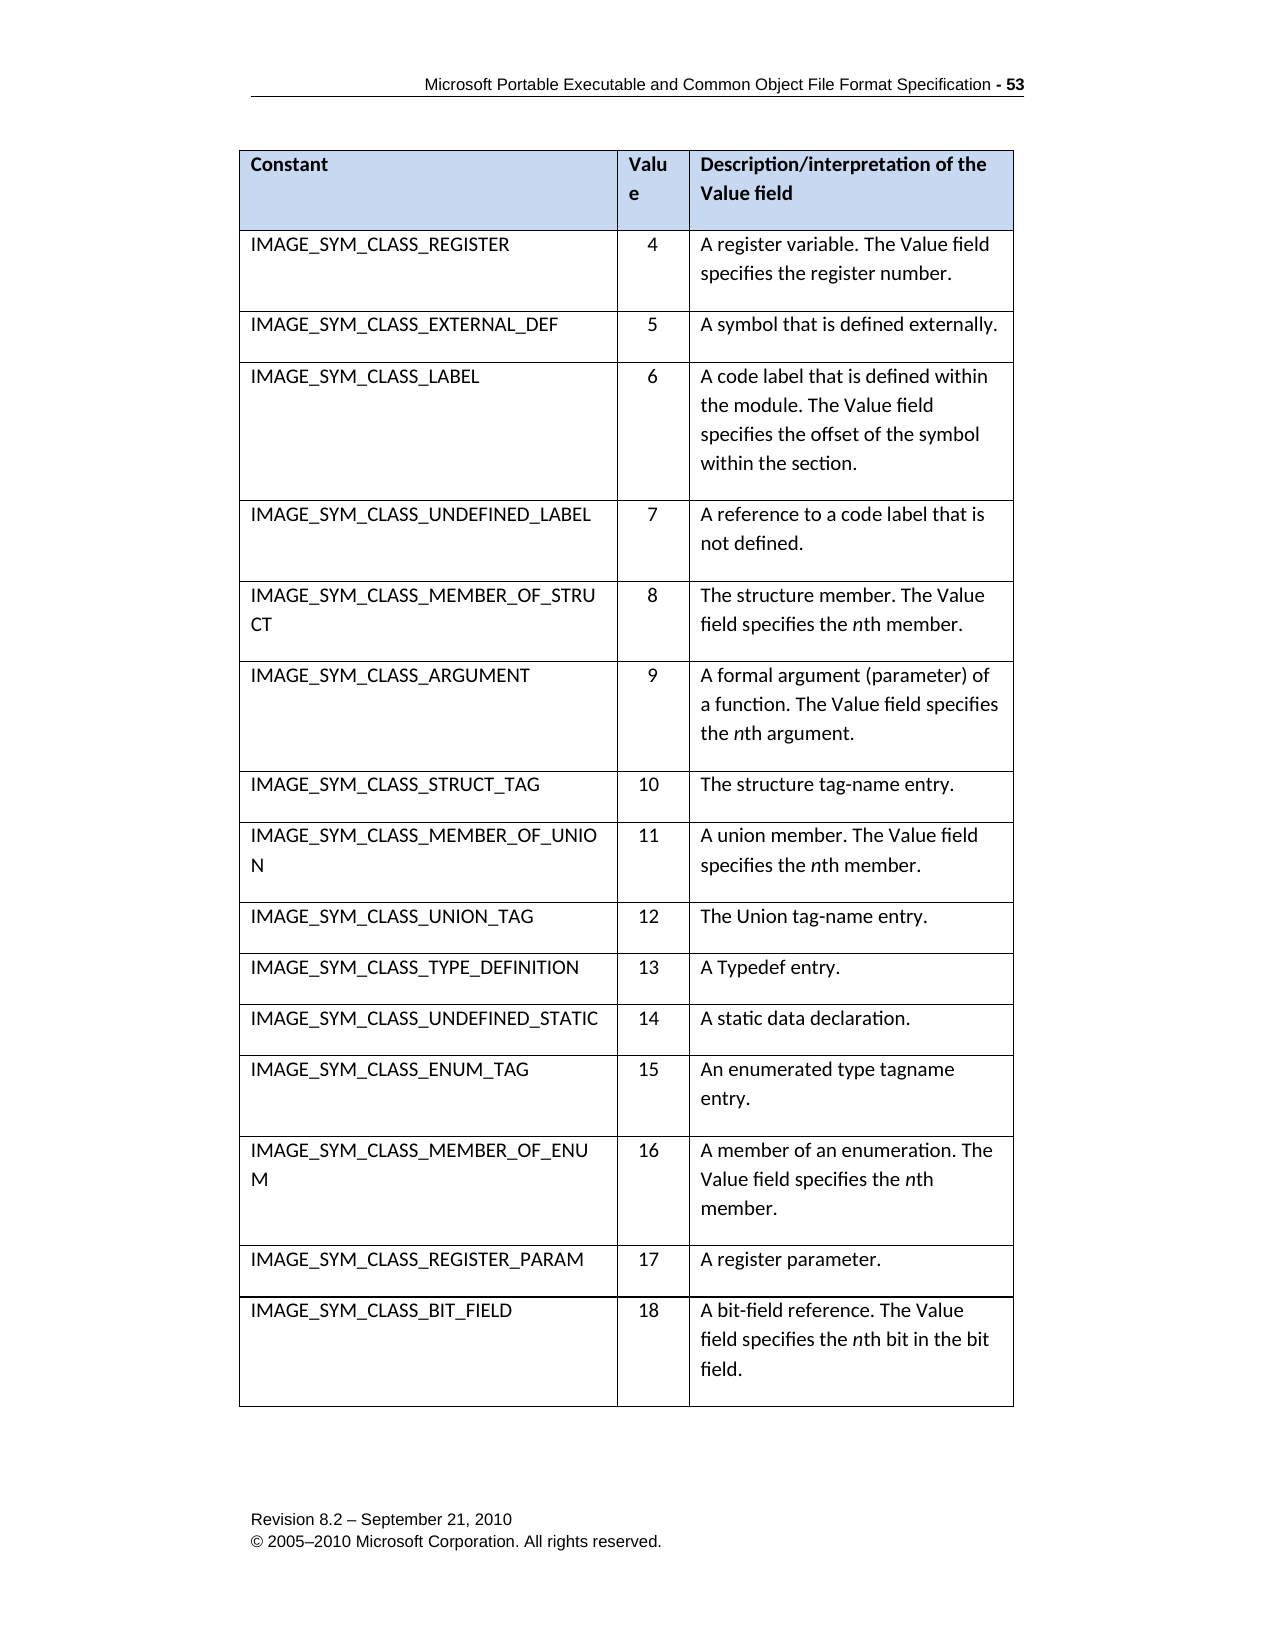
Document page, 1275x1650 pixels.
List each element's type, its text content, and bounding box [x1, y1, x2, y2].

table_cell 12 [618, 903, 689, 953]
table_cell A symbol that is defined externally. [690, 312, 1013, 362]
table_cell 10 [618, 772, 689, 822]
table_cell IMAGE_SYM_CLASS_EXTERNAL_DEF [240, 312, 617, 362]
table_cell The Union tag-name entry. [690, 903, 1013, 953]
table_cell A bit-field reference. The Value field specifies the nth bit in the bit field. [690, 1298, 1013, 1406]
table_cell A reference to a code label that is not defined. [690, 501, 1013, 581]
table_cell IMAGE_SYM_CLASS_REGISTER_PARAM [240, 1246, 617, 1296]
table_cell A formal argument (parameter) of a function. The Value field specifies the nth argument. [690, 662, 1013, 771]
table_cell A register parameter. [690, 1246, 1013, 1296]
table_cell IMAGE_SYM_CLASS_MEMBER_OF_UNION [240, 823, 617, 902]
table_cell A register variable. The Value field specifies the register number. [690, 231, 1013, 311]
table_cell The structure tag-name entry. [690, 772, 1013, 822]
table_cell The structure member. The Value field specifies the nth member. [690, 582, 1013, 661]
table_cell IMAGE_SYM_CLASS_MEMBER_OF_STRUCT [240, 582, 617, 661]
table_cell 14 [618, 1005, 689, 1055]
table_header Constant [240, 151, 617, 230]
table_cell IMAGE_SYM_CLASS_ARGUMENT [240, 662, 617, 771]
table_cell IMAGE_SYM_CLASS_UNION_TAG [240, 903, 617, 953]
table_cell 9 [618, 662, 689, 771]
table_header Value [618, 151, 689, 230]
table_header Description/interpretation of the Value field [690, 151, 1013, 230]
table_cell 11 [618, 823, 689, 902]
table_cell IMAGE_SYM_CLASS_UNDEFINED_LABEL [240, 501, 617, 581]
table_cell An enumerated type tagname entry. [690, 1056, 1013, 1136]
table_cell 8 [618, 582, 689, 661]
table_cell 7 [618, 501, 689, 581]
table_cell 18 [618, 1298, 689, 1406]
table_cell 4 [618, 231, 689, 311]
table_cell 6 [618, 363, 689, 500]
table_cell A Typedef entry. [690, 954, 1013, 1004]
table_cell IMAGE_SYM_CLASS_STRUCT_TAG [240, 772, 617, 822]
table_cell 15 [618, 1056, 689, 1136]
table_cell IMAGE_SYM_CLASS_MEMBER_OF_ENUM [240, 1137, 617, 1245]
table_cell A static data declaration. [690, 1005, 1013, 1055]
table_cell IMAGE_SYM_CLASS_BIT_FIELD [240, 1298, 617, 1406]
table_cell A member of an enumeration. The Value field specifies the nth member. [690, 1137, 1013, 1245]
table_cell IMAGE_SYM_CLASS_TYPE_DEFINITION [240, 954, 617, 1004]
table_cell 17 [618, 1246, 689, 1296]
table_cell A union member. The Value field specifies the nth member. [690, 823, 1013, 902]
table_cell IMAGE_SYM_CLASS_ENUM_TAG [240, 1056, 617, 1136]
table_cell 5 [618, 312, 689, 362]
table_cell IMAGE_SYM_CLASS_REGISTER [240, 231, 617, 311]
table_cell IMAGE_SYM_CLASS_UNDEFINED_STATIC [240, 1005, 617, 1055]
table_cell 13 [618, 954, 689, 1004]
table_cell IMAGE_SYM_CLASS_LABEL [240, 363, 617, 500]
table_cell 16 [618, 1137, 689, 1245]
table_cell A code label that is defined within the module. The Value field specifies the offset of the symbol within the section. [690, 363, 1013, 500]
